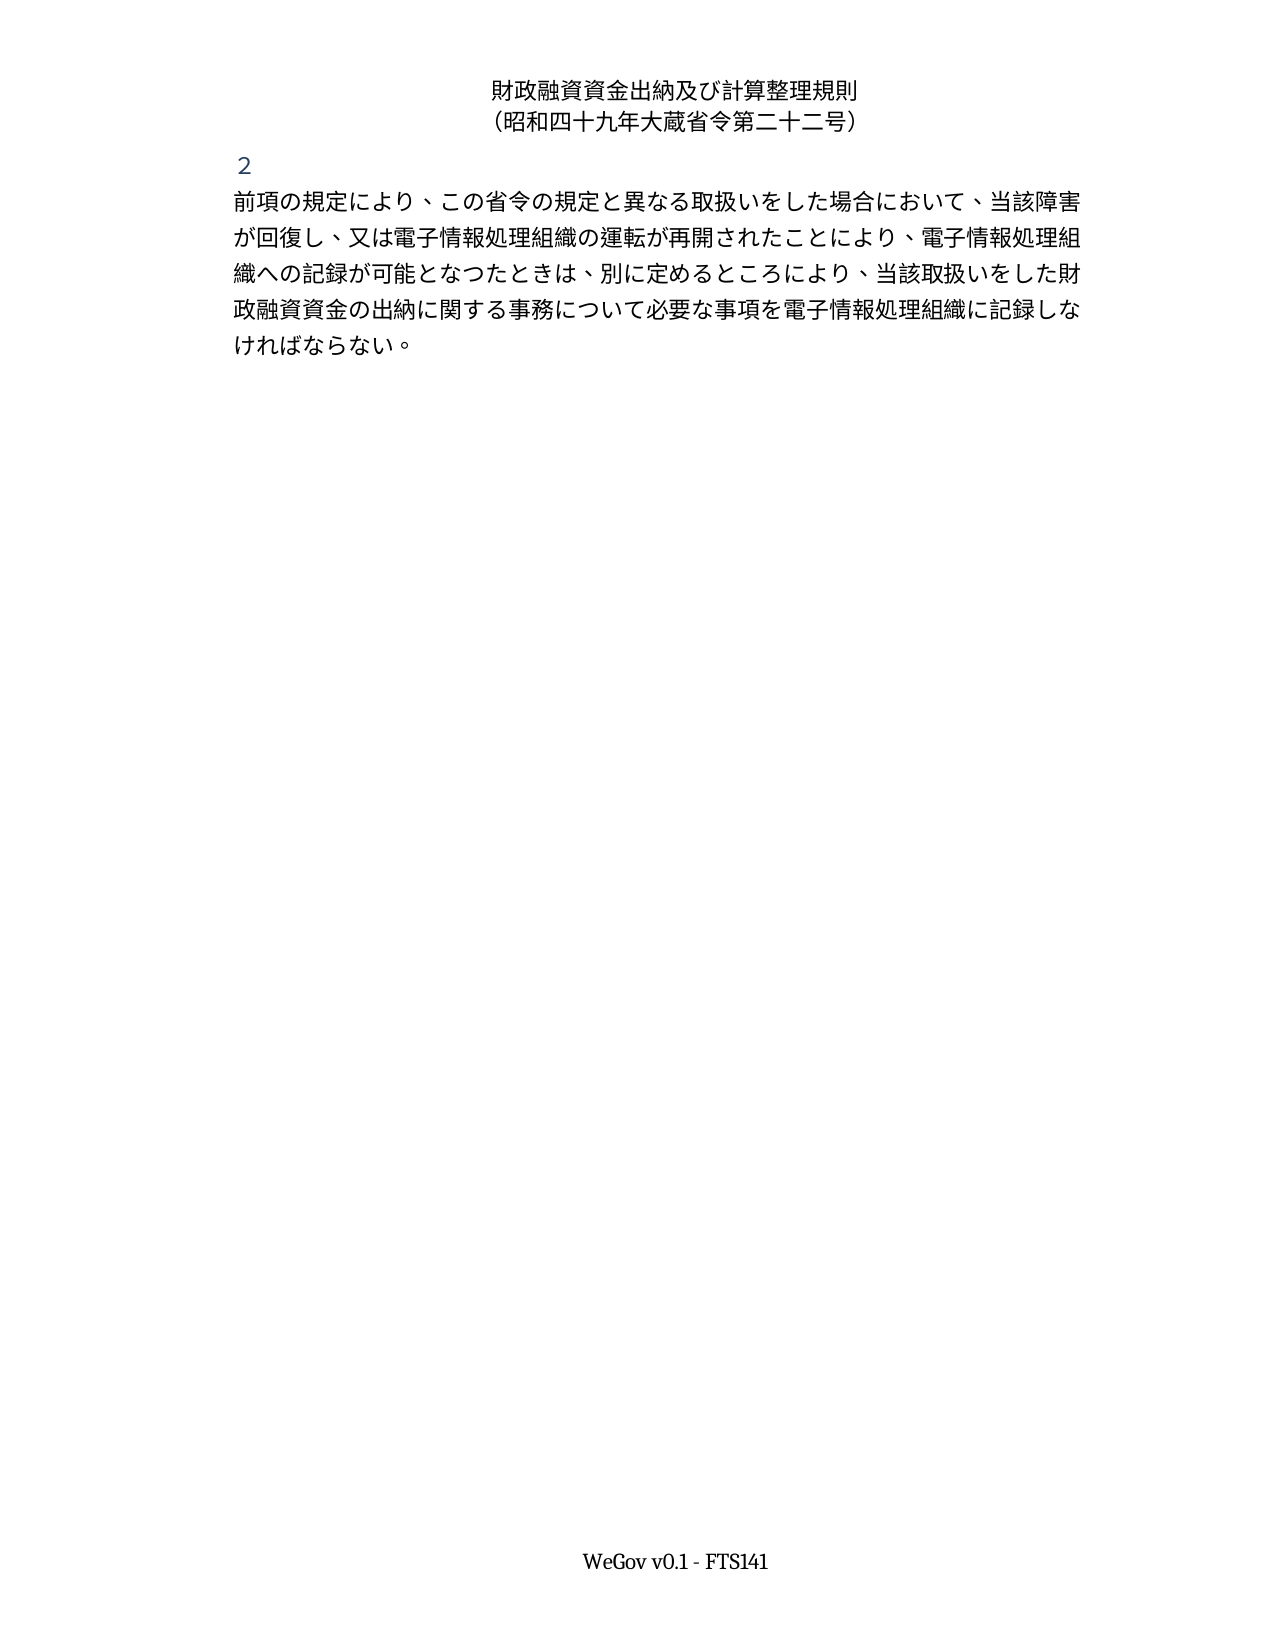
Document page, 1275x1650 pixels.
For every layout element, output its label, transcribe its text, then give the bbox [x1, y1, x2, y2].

subtitle ２ [233, 150, 1087, 181]
text 前項の規定により、この省令の規定と異なる取扱いをした場合において、当該障害が回復し、又は電子情報処理組織の運転が再開されたことにより、電子情報処理組織への記録が可能となつたときは、別に定めるところにより、当該取扱いをした財政融資資金の出納に関する事務について必要な事項を電子情報処理組織に記録しなければならない。 [233, 186, 1087, 361]
